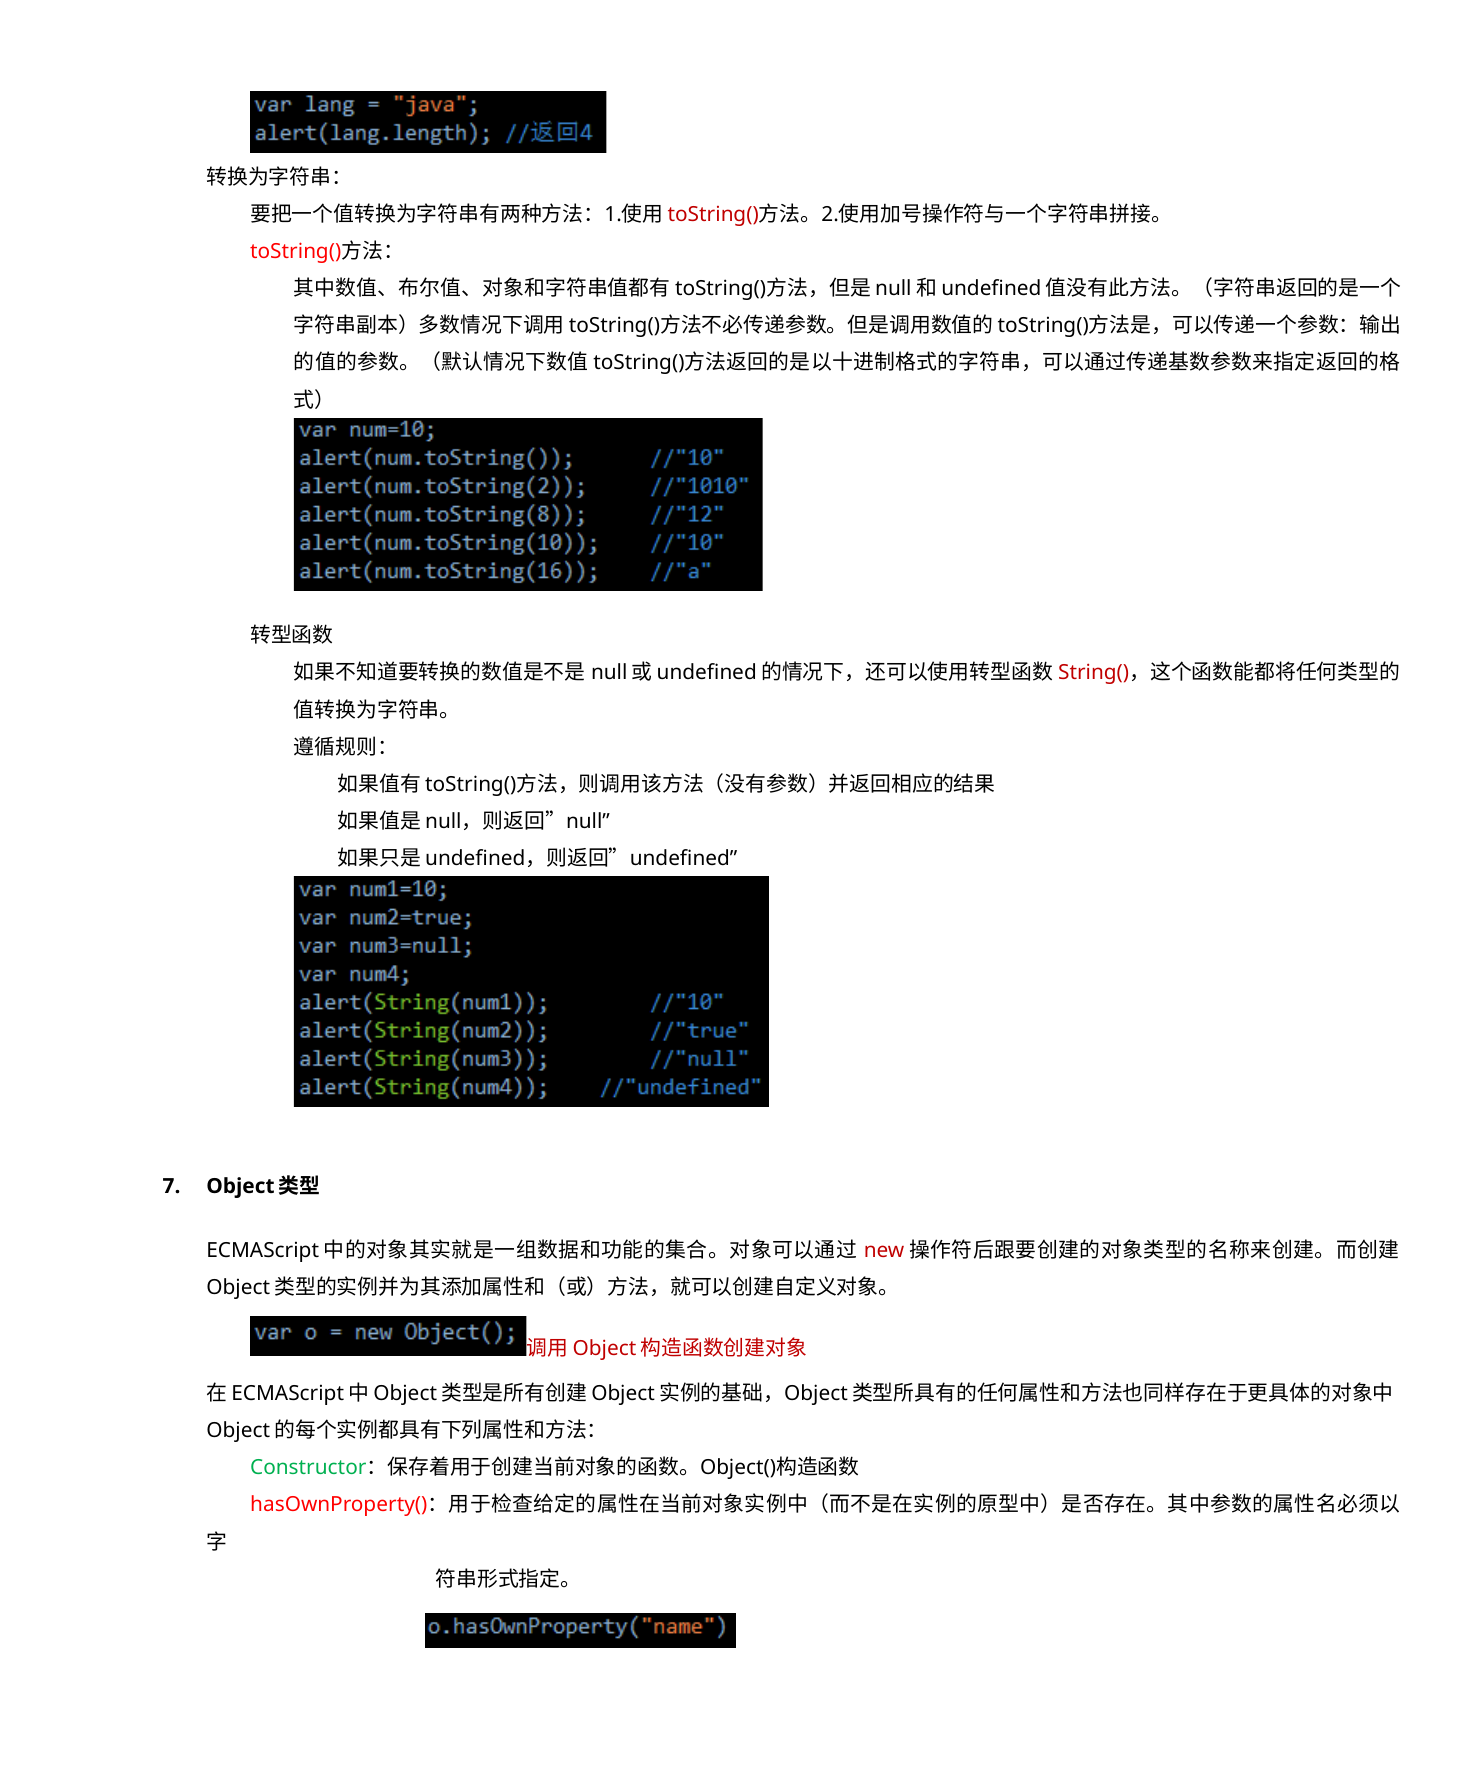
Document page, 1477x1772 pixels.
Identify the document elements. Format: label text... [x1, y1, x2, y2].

text 其中数值、布尔值、对象和字符串值都有toString()方法，但是null和undefined值没有此方法。（字符串返回的是一个字符串副本）多数情况下调用toString()方法不必传递参数。但是调用数值的toString()方法是，可以传递一个参数：输出的值的参数。（默认情况下数值toString()方法返回的是以十进制格式的字符串，可以通过传递基数参数来指定返回的格式） [294, 270, 1401, 414]
picture [250, 91, 607, 153]
text 要把一个值转换为字符串有两种方法：1.使用toString()方法。2.使用加号操作符与一个字符串拼接。 [75, 196, 1401, 228]
picture [425, 1613, 736, 1648]
text 如果不知道要转换的数值是不是null或undefined的情况下，还可以使用转型函数String()，这个函数能都将任何类型的值转换为字符串。 [294, 654, 1401, 724]
text Object的每个实例都具有下列属性和方法： [206, 1413, 1401, 1445]
picture [293, 418, 763, 591]
text 如果值是null，则返回”null” [250, 803, 1401, 835]
text 符串形式指定。 [381, 1561, 1401, 1593]
text Constructor：保存着用于创建当前对象的函数。Object()构造函数 [206, 1449, 1401, 1482]
text hasOwnProperty()：用于检查给定的属性在当前对象实例中（而不是在实例的原型中）是否存在。其中参数的属性名必须以字 [206, 1487, 1401, 1556]
picture [293, 876, 769, 1107]
text 遵循规则： [250, 729, 1401, 761]
picture [250, 1316, 527, 1356]
text 转型函数 [75, 618, 1401, 650]
text 调用Object构造函数创建对象 [206, 1306, 1401, 1371]
text 如果值有toString()方法，则调用该方法（没有参数）并返回相应的结果 [250, 766, 1401, 798]
text ECMAScript中的对象其实就是一组数据和功能的集合。对象可以通过new操作符后跟要创建的对象类型的名称来创建。而创建Object类型的实例并为其添加属性和（或）方法，就可以创建自定义对象。 [206, 1232, 1401, 1302]
text toString()方法： [75, 233, 1401, 265]
text 如果只是undefined，则返回”undefined” [250, 840, 1401, 872]
text 在ECMAScript中Object类型是所有创建Object实例的基础，Object类型所具有的任何属性和方法也同样存在于更具体的对象中 [206, 1376, 1401, 1408]
text 转换为字符串： [75, 159, 1401, 191]
subtitle Object类型 [162, 1168, 1401, 1200]
